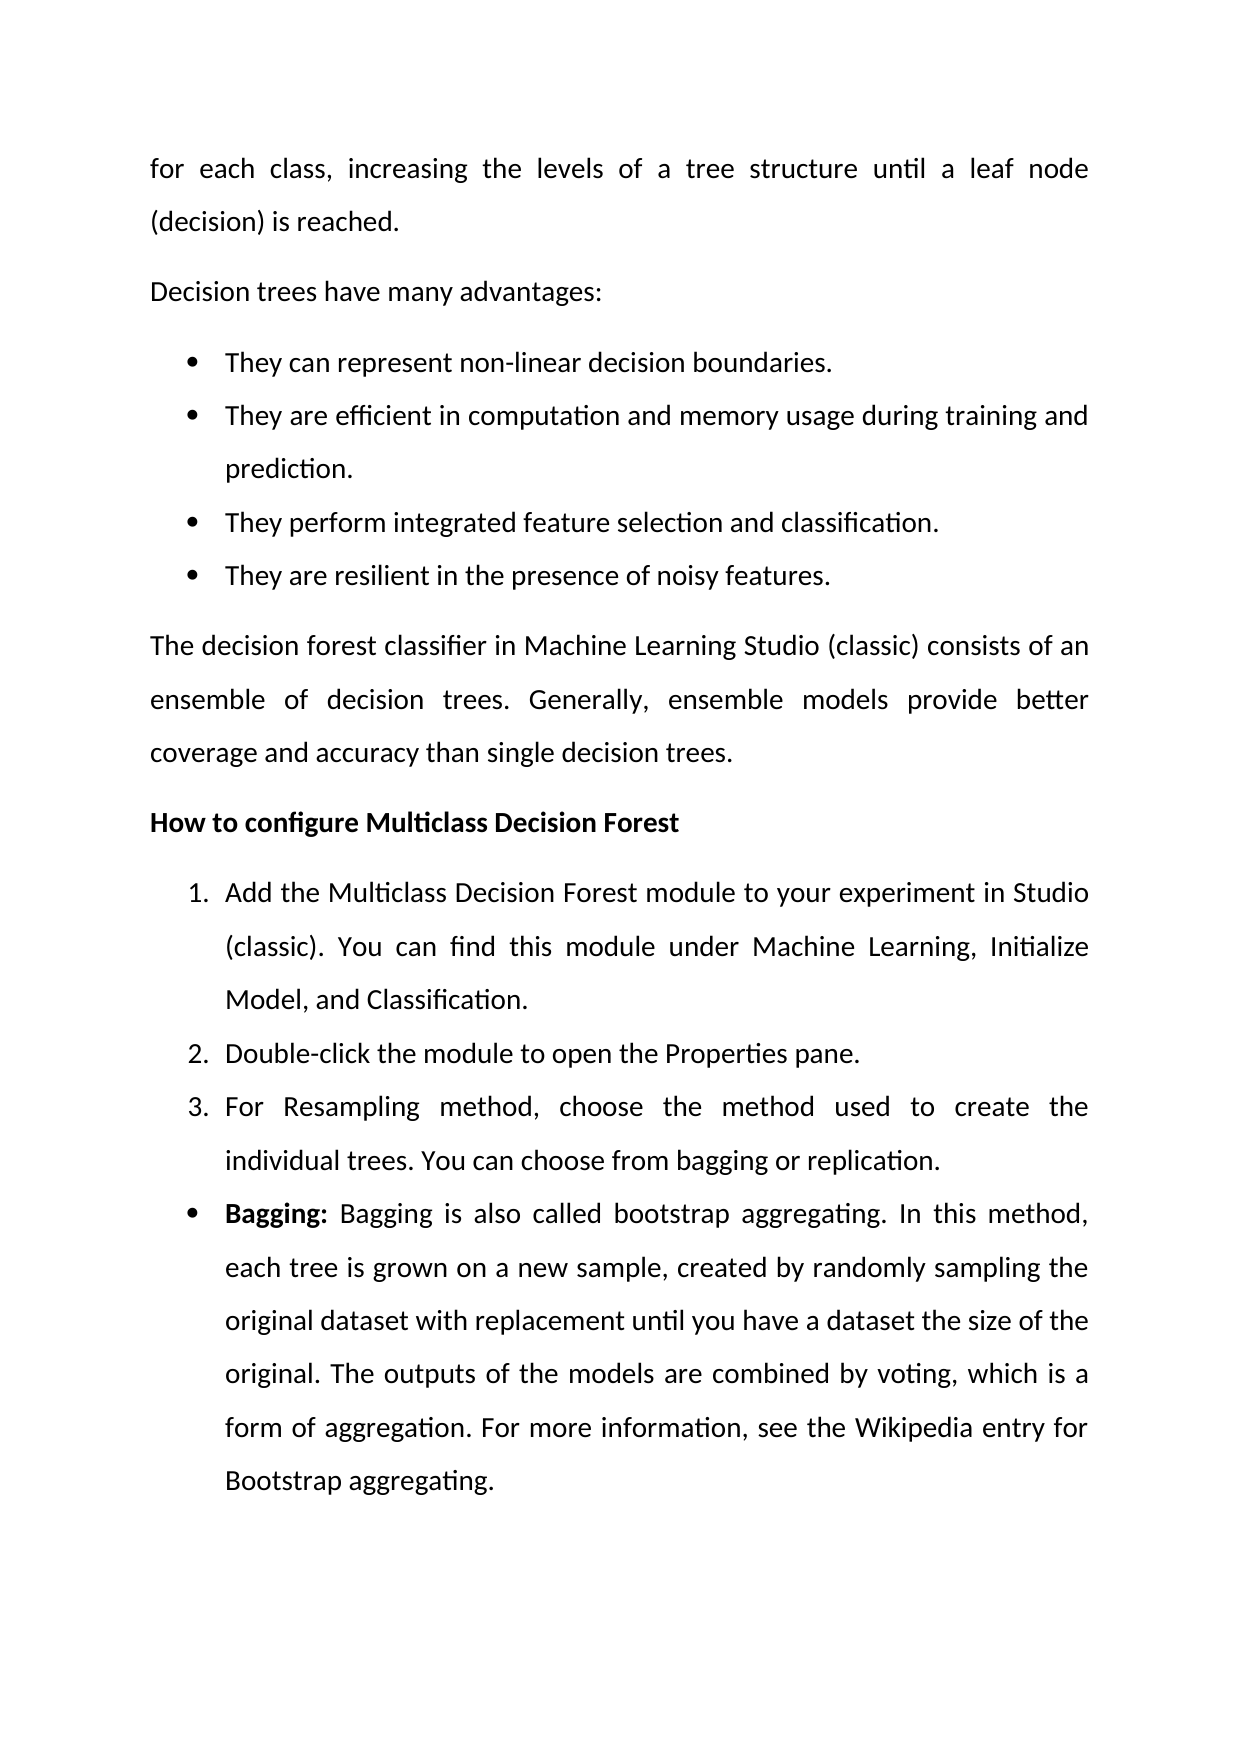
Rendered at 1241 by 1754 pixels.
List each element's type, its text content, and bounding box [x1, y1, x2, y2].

list They can represent non-linear decision boundaries. [187, 344, 1090, 379]
list They are efficient in computation and memory usage during training and prediction. [187, 397, 1090, 486]
list Double-click the module to open the Properties pane. [187, 1035, 1090, 1071]
list Add the Multiclass Decision Forest module to your experiment in Studio (classic). You can find this module under Machine Learning, Initialize Model, and Classification. [187, 874, 1090, 1017]
list They are resilient in the presence of noisy features. [187, 557, 1090, 593]
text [150, 150, 1090, 239]
list They perform integrated feature selection and classification. [187, 504, 1090, 539]
text The decision forest classifier in Machine Learning Studio (classic) consists of an ensemble of decision trees. Generally, ensemble models provide better coverage and accuracy than single decision trees. [150, 627, 1090, 770]
text Decision trees have many advantages: [150, 273, 1090, 309]
text How to configure Multiclass Decision Forest [150, 804, 1090, 840]
list For Resampling method, choose the method used to create the individual trees. You can choose from bagging or replication. [187, 1088, 1090, 1177]
list Bagging: Bagging is also called bootstrap aggregating. In this method, each tree is grown on a new sample, created by randomly sampling the original dataset with replacement until you have a dataset the size of the original. The outputs of the models are combined by voting, which is a form of aggregation. For more information, see the Wikipedia entry for Bootstrap aggregating. [187, 1195, 1090, 1498]
